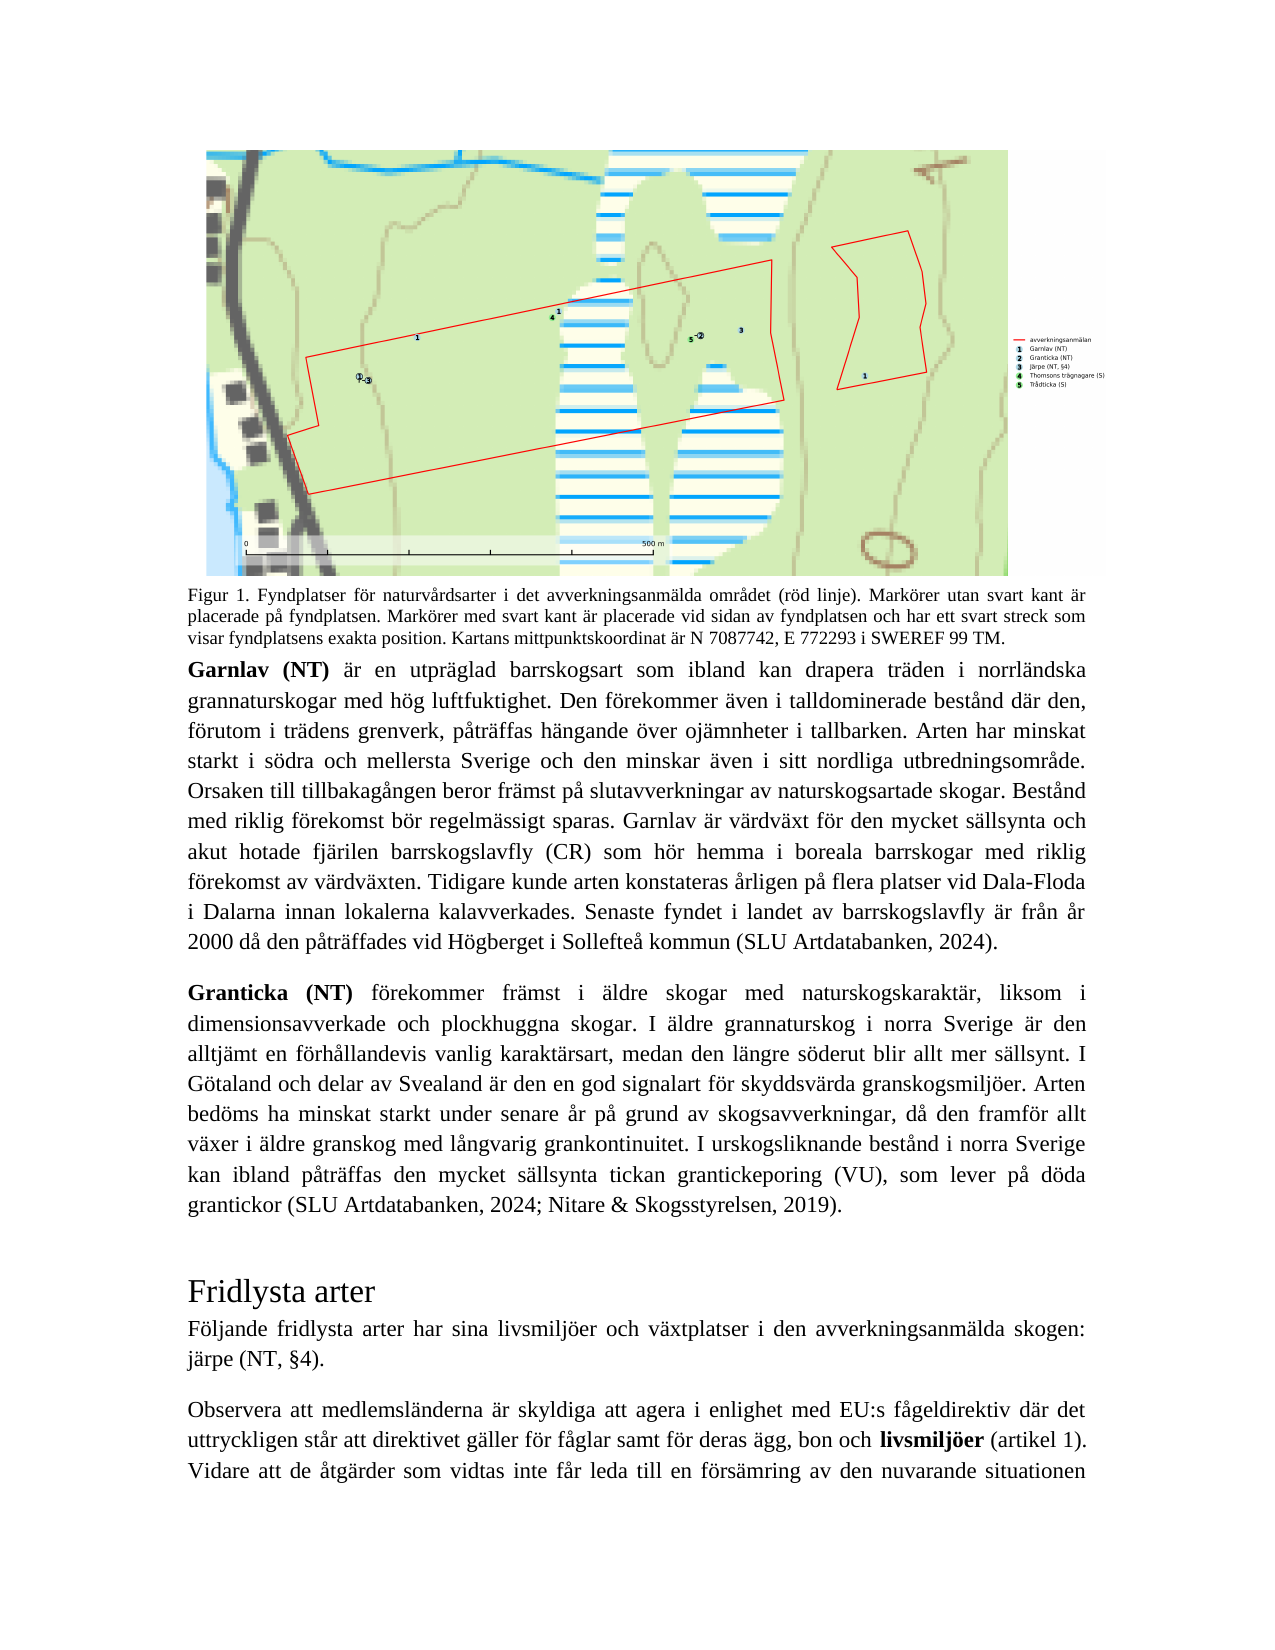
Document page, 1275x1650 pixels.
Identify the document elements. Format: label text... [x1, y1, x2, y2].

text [187, 1396, 1087, 1483]
text Följande fridlysta arter har sina livsmiljöer och växtplatser i den avverkningsanmälda skogen: järpe (NT, §4). [187, 1315, 1087, 1372]
subtitle Fridlysta arter [187, 1271, 1087, 1309]
text Garnlav (NT) är en utpräglad barrskogsart som ibland kan drapera träden i norrländska grannaturskogar med hög luftfuktighet. Den förekommer även i talldominerade bestånd där den, förutom i trädens grenverk, påträffas hängande över ojämnheter i tallbarken. Arten har minskat starkt i södra och mellersta Sverige och den minskar även i sitt nordliga utbredningsområde. Orsaken till tillbakagången beror främst på slutavverkningar av naturskogsartade skogar. Bestånd med riklig förekomst bör regelmässigt sparas. Garnlav är värdväxt för den mycket sällsynta och akut hotade fjärilen barrskogslavfly (CR) som hör hemma i boreala barrskogar med riklig förekomst av värdväxten. Tidigare kunde arten konstateras årligen på flera platser vid Dala-Floda i Dalarna innan lokalerna kalavverkades. Senaste fyndet i landet av barrskogslavfly är från år 2000 då den påträffades vid Högberget i Sollefteå kommun (SLU Artdatabanken, 2024). [187, 656, 1087, 955]
text Granticka (NT) förekommer främst i äldre skogar med naturskogskaraktär, liksom i dimensionsavverkade och plockhuggna skogar. I äldre grannaturskog i norra Sverige är den alltjämt en förhållandevis vanlig karaktärsart, medan den längre söderut blir allt mer sällsynt. I Götaland och delar av Svealand är den en god signalart för skyddsvärda granskogsmiljöer. Arten bedöms ha minskat starkt under senare år på grund av skogsavverkningar, då den framför allt växer i äldre granskog med långvarig grankontinuitet. I urskogsliknande bestånd i norra Sverige kan ibland påträffas den mycket sällsynta tickan grantickeporing (VU), som lever på döda grantickor (SLU Artdatabanken, 2024; Nitare & Skogsstyrelsen, 2019). [187, 979, 1087, 1217]
picture [206, 150, 1107, 576]
text Figur 1. Fyndplatser för naturvårdsarter i det avverkningsanmälda området (röd linje). Markörer utan svart kant är placerade på fyndplatsen. Markörer med svart kant är placerade vid sidan av fyndplatsen och har ett svart streck som visar fyndplatsens exakta position. Kartans mittpunktskoordinat är N 7087742, E 772293 i SWEREF 99 TM. [187, 583, 1087, 648]
